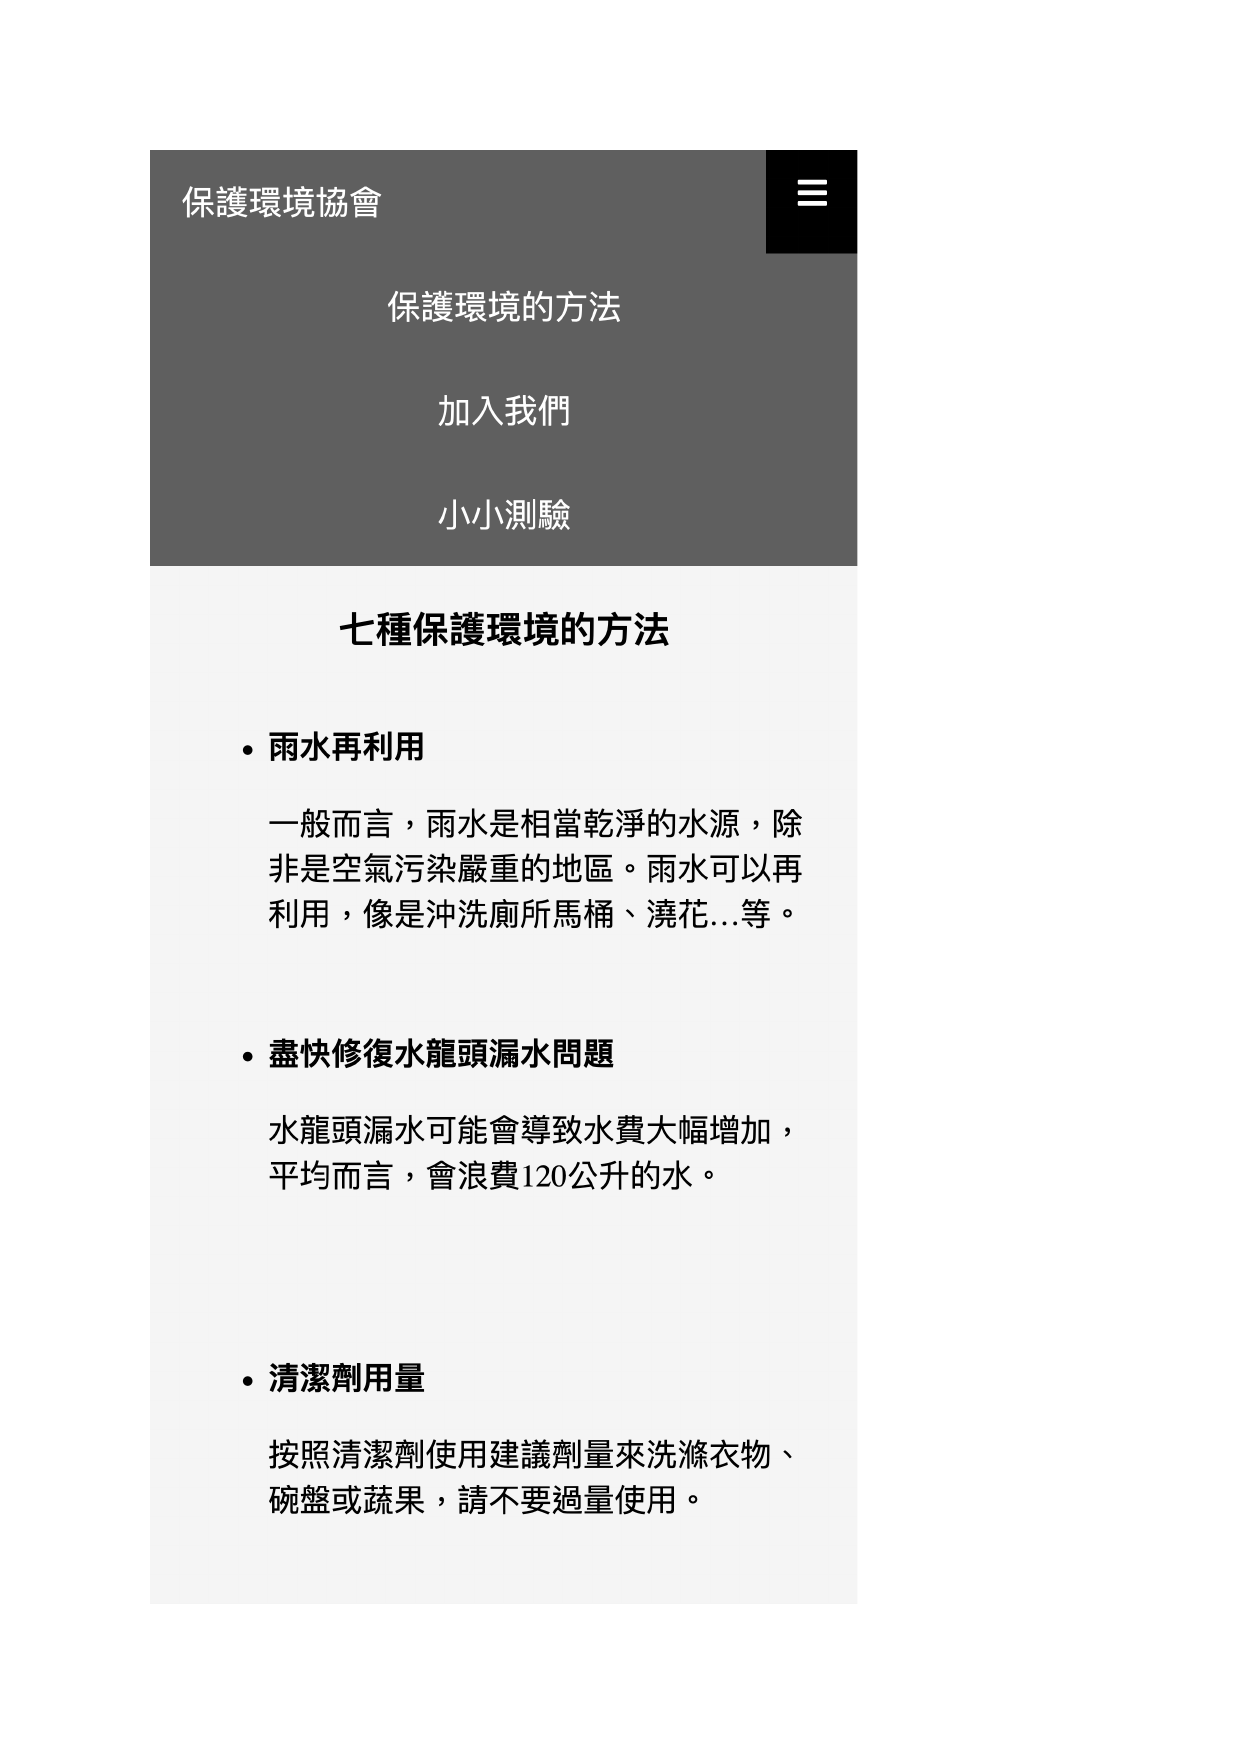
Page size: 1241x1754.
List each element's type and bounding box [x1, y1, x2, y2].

picture [150, 150, 858, 1604]
